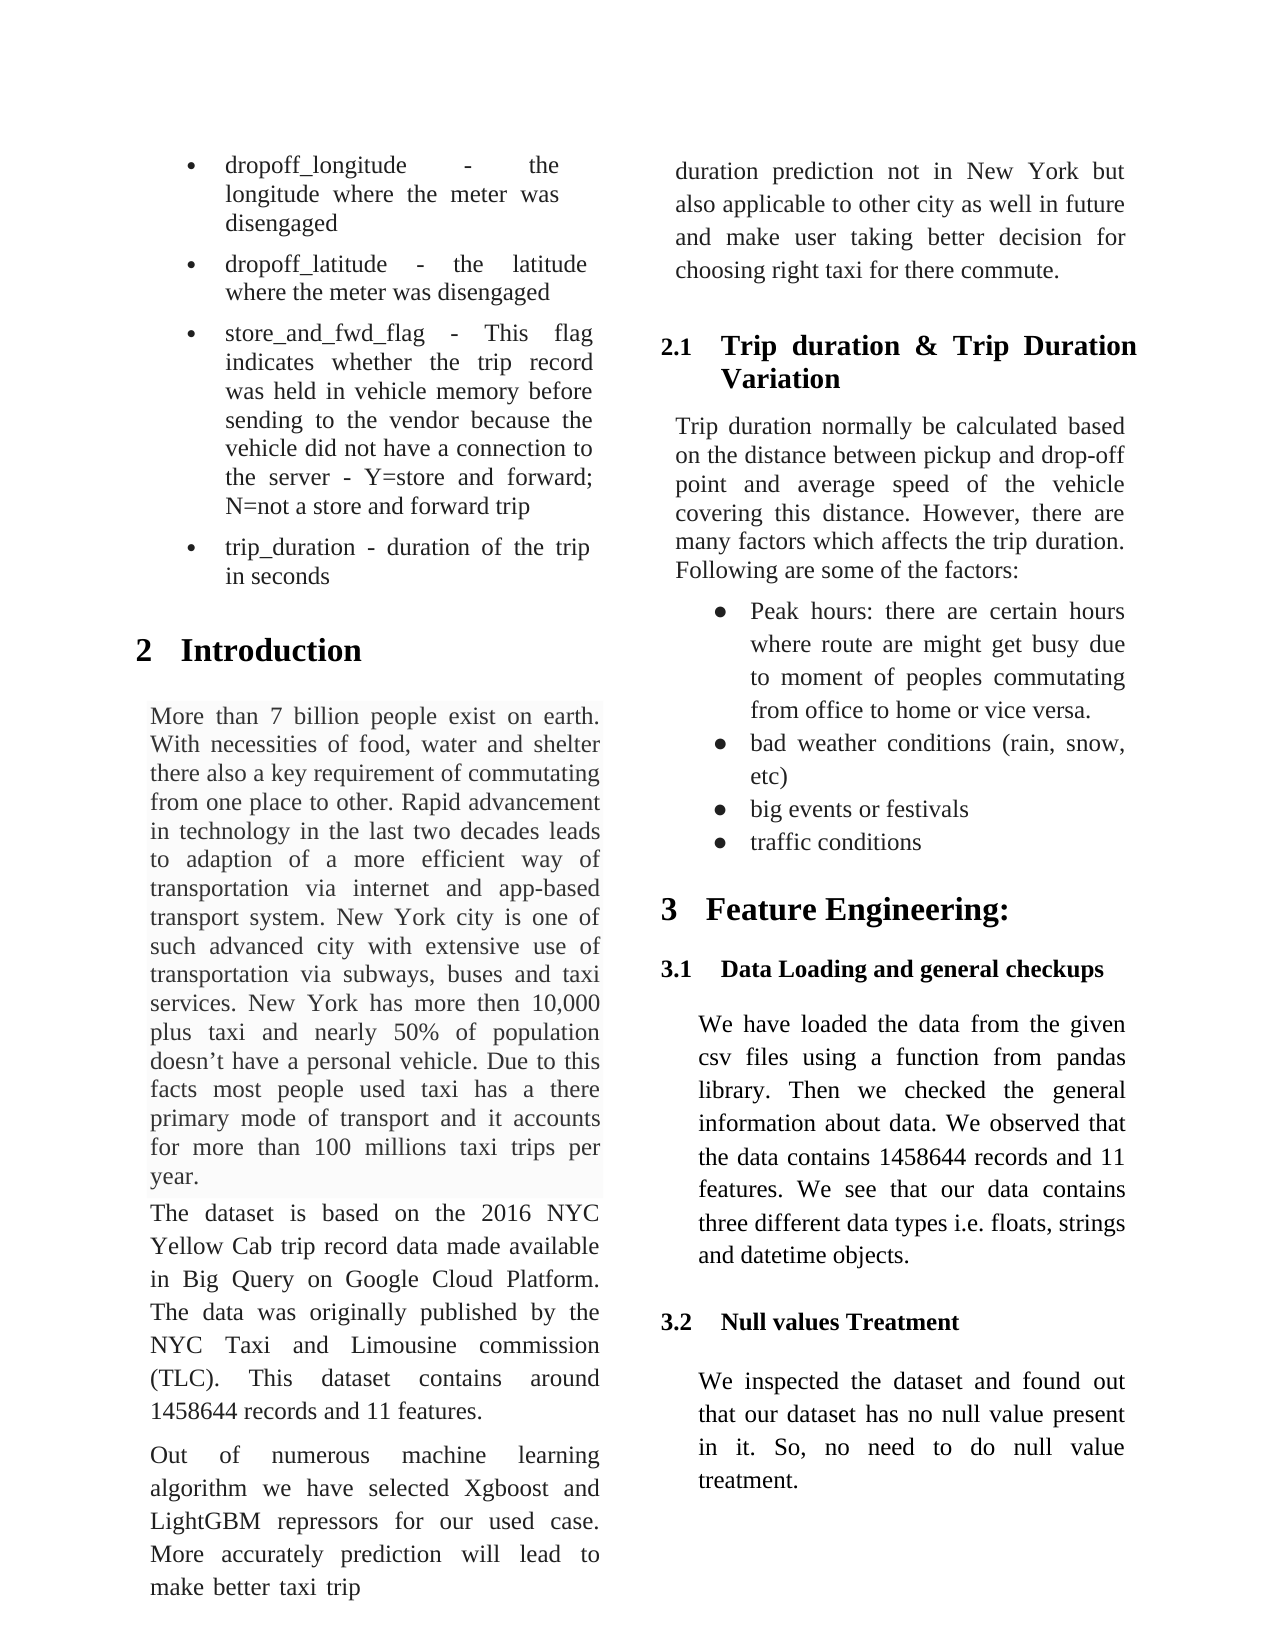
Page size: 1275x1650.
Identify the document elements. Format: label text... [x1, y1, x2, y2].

subtitle Introduction [135, 631, 604, 669]
subtitle Trip duration & Trip Duration Variation [661, 328, 1137, 395]
text duration prediction not in New York but also applicable to other city as well in future and make user taking better decision for choosing right taxi for there commute. [675, 156, 1125, 284]
list bad weather conditions (rain, snow, etc) [713, 728, 1125, 790]
text Trip duration normally be calculated based on the distance between pickup and drop-off point and average speed of the vehicle covering this distance. However, there are many factors which affects the trip duration. Following are some of the factors: [675, 411, 1125, 584]
list dropoff_latitude - the latitude where the meter was disengaged [188, 249, 587, 306]
text We inspected the dataset and found out that our dataset has no null value present in it. So, no need to do null value treatment. [698, 1366, 1125, 1494]
text Out of numerous machine learning algorithm we have selected Xgboost and LightGBM repressors for our used case. More accurately prediction will lead to make better taxi trip [150, 1440, 600, 1601]
subtitle Null values Treatment [661, 1307, 1137, 1336]
subtitle Feature Engineering: [661, 889, 1137, 928]
list store_and_fwd_flag - This flag indicates whether the trip record was held in vehicle memory before sending to the vendor because the vehicle did not have a connection to the server - Y=store and forward; N=not a store and forward trip [188, 318, 593, 520]
text The dataset is based on the 2016 NYC Yellow Cab trip record data made available in Big Query on Google Cloud Platform. The data was originally published by the NYC Taxi and Limousine commission (TLC). This dataset contains around 1458644 records and 11 features. [150, 1199, 600, 1425]
text We have loaded the data from the given csv files using a function from pandas library. Then we checked the general information about data. We observed that the data contains 1458644 records and 11 features. We see that our data contains three different data types i.e. floats, strings and datetime objects. [698, 1009, 1126, 1269]
list traffic conditions [712, 827, 1137, 856]
list trip_duration - duration of the trip in seconds [188, 532, 590, 589]
list big events or festivals [712, 794, 1137, 823]
list dropoff_longitude - the longitude where the meter was disengaged [188, 150, 559, 236]
list Peak hours: there are certain hours where route are might get busy due to moment of peoples commutating from office to home or vice versa. [713, 596, 1125, 724]
subtitle Data Loading and general checkups [661, 954, 1137, 983]
